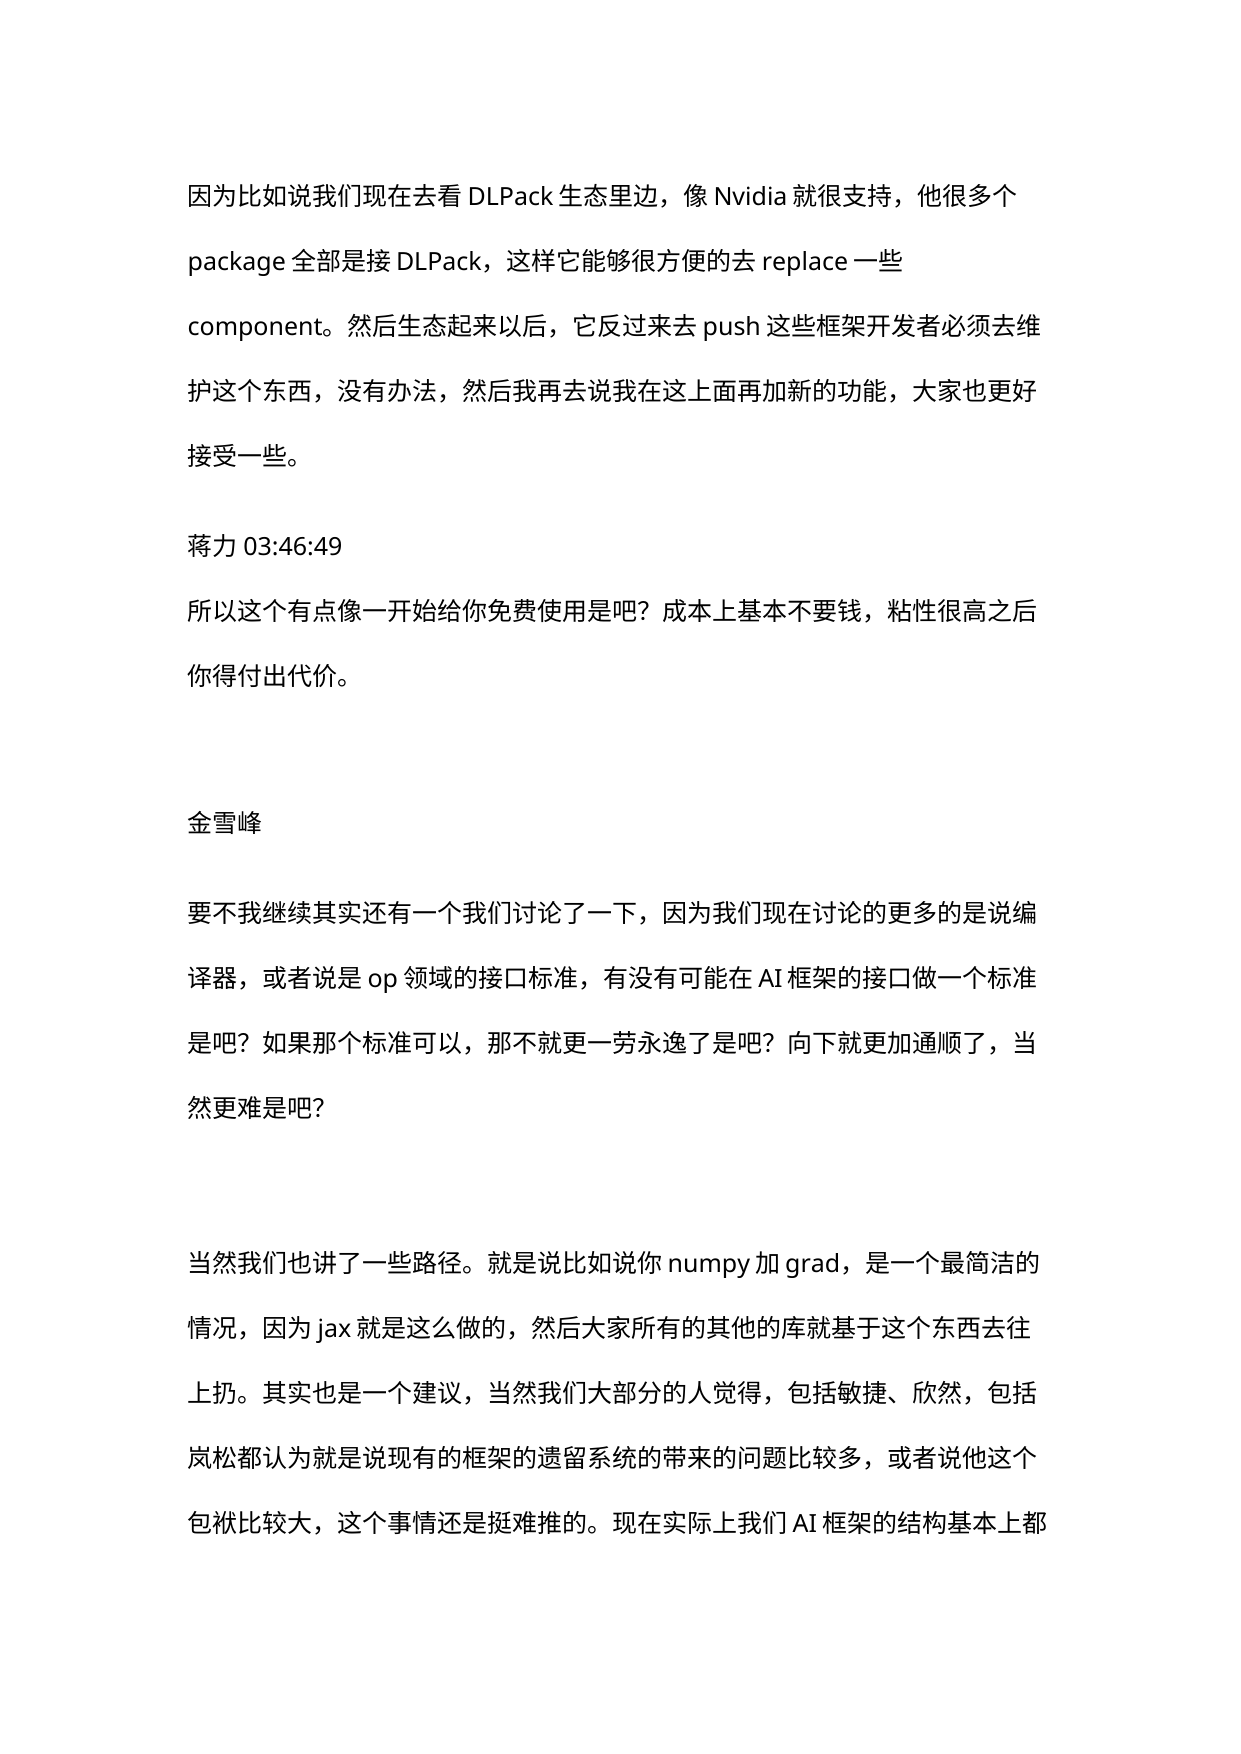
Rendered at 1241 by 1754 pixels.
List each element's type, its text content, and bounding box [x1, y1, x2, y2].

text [187, 162, 1053, 487]
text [187, 1164, 1053, 1554]
text 金雪峰 [187, 789, 1053, 854]
text 蒋力 03:46:49 所以这个有点像一开始给你免费使用是吧？成本上基本不要钱，粘性很高之后你得付出代价。 [187, 512, 1053, 707]
text 要不我继续其实还有一个我们讨论了一下，因为我们现在讨论的更多的是说编译器，或者说是op领域的接口标准，有没有可能在AI框架的接口做一个标准是吧？如果那个标准可以，那不就更一劳永逸了是吧？向下就更加通顺了，当然更难是吧？ [187, 879, 1053, 1139]
